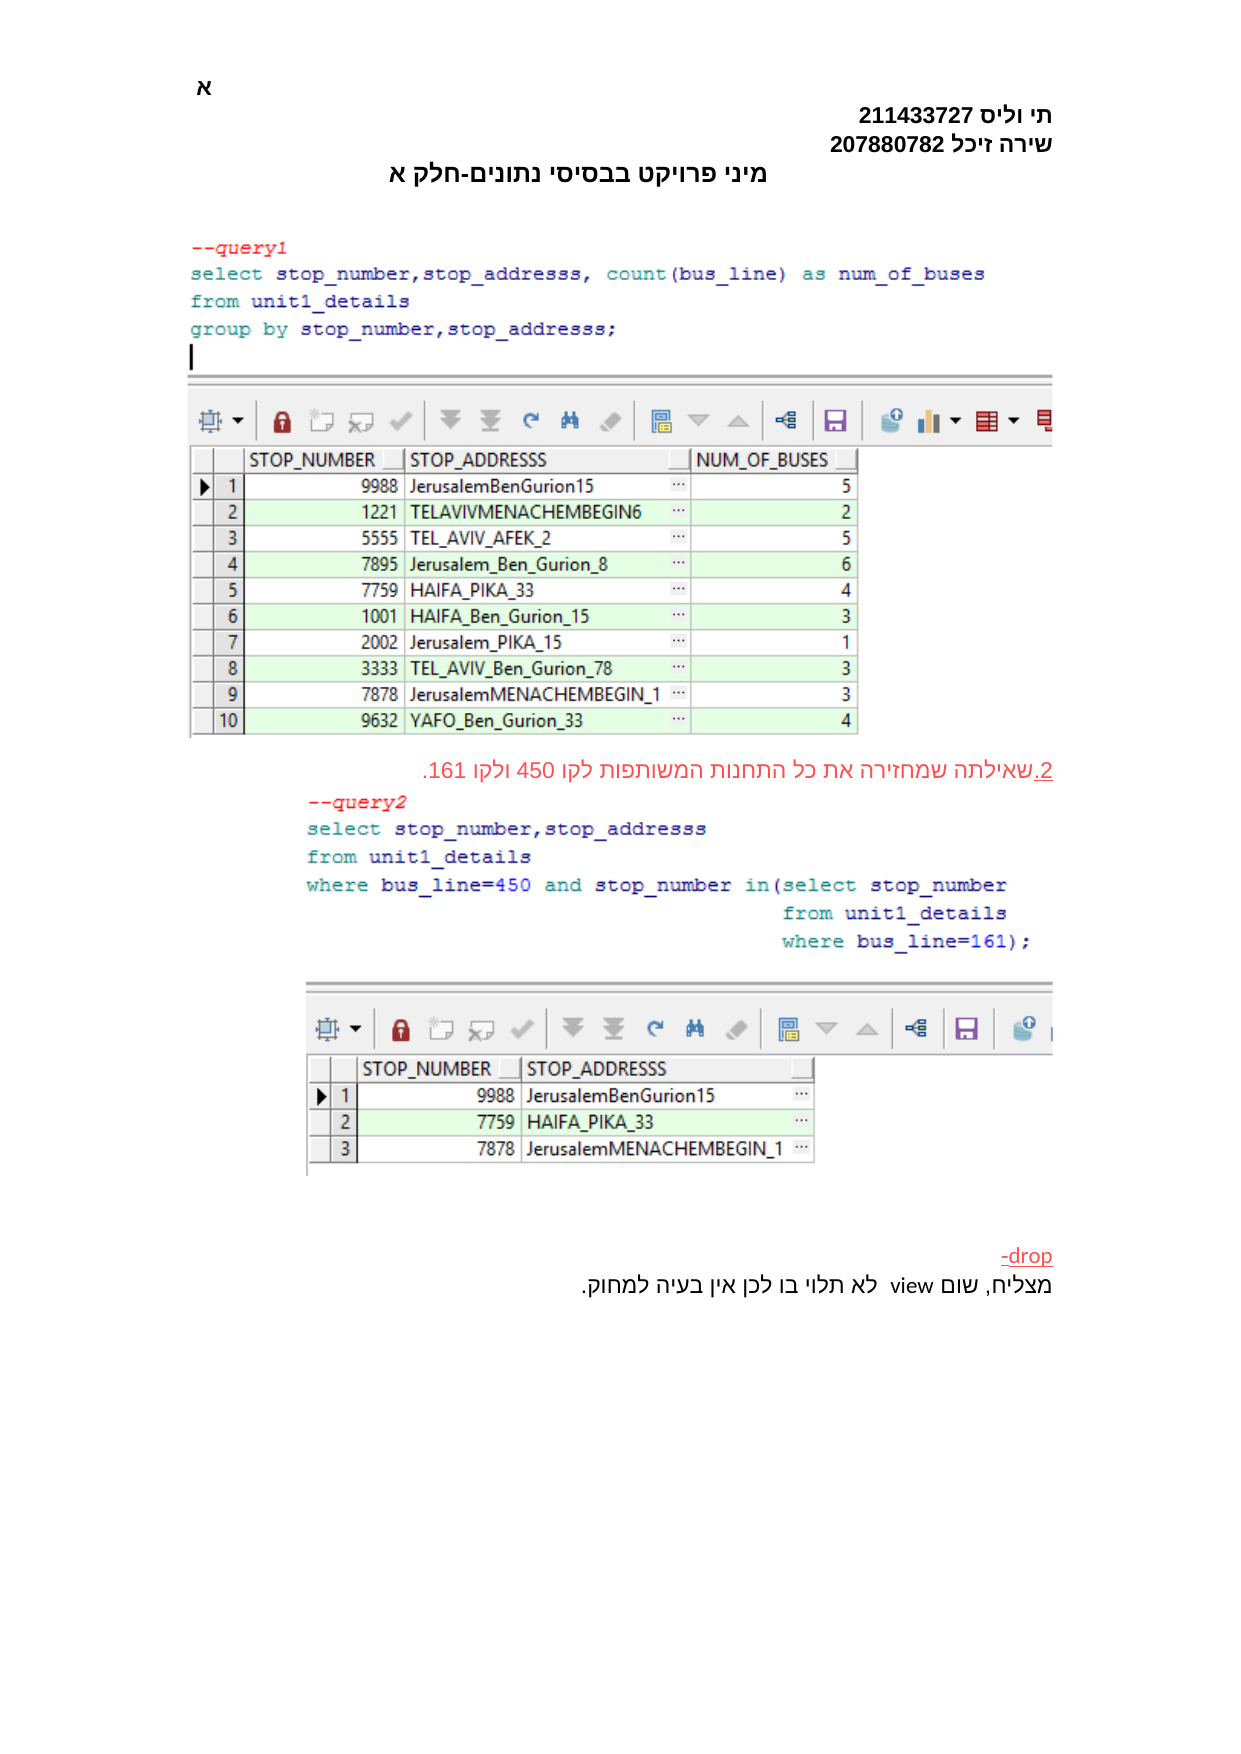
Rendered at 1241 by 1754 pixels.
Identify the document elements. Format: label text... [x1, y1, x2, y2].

picture [305, 785, 1053, 1176]
picture [187, 235, 1053, 738]
text drop- מצליח, שום view לא תלוי בו לכן אין בעיה למחוק. [187, 1242, 1053, 1300]
